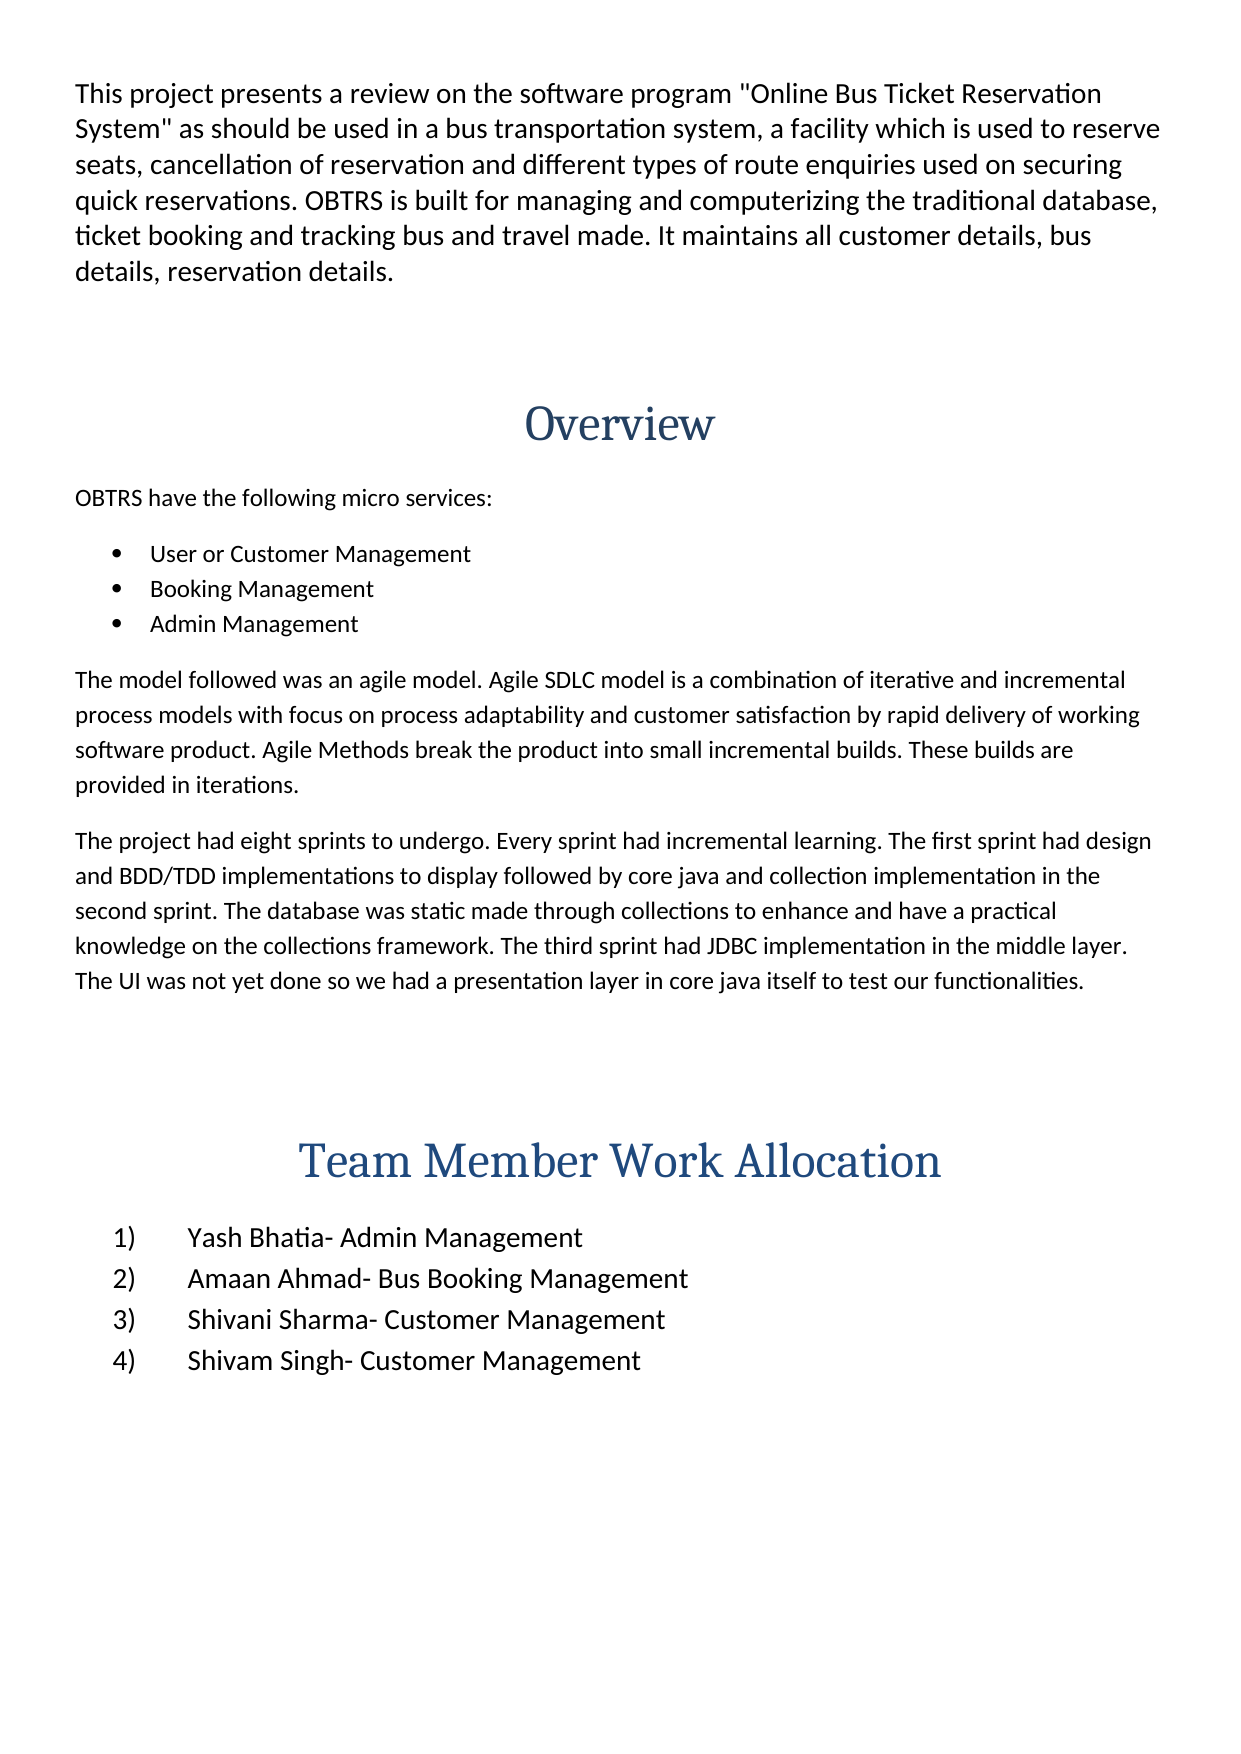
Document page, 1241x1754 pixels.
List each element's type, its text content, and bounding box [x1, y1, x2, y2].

list Yash Bhatia- Admin Management [112, 1219, 1165, 1255]
list Admin Management [112, 608, 1165, 638]
text The model followed was an agile model. Agile SDLC model is a combination of iterative and incremental process models with focus on process adaptability and customer satisfaction by rapid delivery of working software product. Agile Methods break the product into small incremental builds. These builds are provided in iterations. [75, 664, 1165, 799]
list Booking Management [112, 573, 1165, 603]
text OBTRS have the following micro services: [75, 482, 1165, 513]
text This project presents a review on the software program "Online Bus Ticket Reservation System" as should be used in a bus transportation system, a facility which is used to reserve seats, cancellation of reservation and different types of route enquiries used on securing quick reservations. OBTRS is built for managing and computerizing the traditional database, ticket booking and tracking bus and travel made. It maintains all customer details, bus details, reservation details. [75, 75, 1165, 289]
text The project had eight sprints to undergo. Every sprint had incremental learning. The first sprint had design and BDD/TDD implementations to display followed by core java and collection implementation in the second sprint. The database was static made through collections to enhance and have a practical knowledge on the collections framework. The third sprint had JDBC implementation in the middle layer. The UI was not yet done so we had a presentation layer in core java itself to test our functionalities. [75, 825, 1165, 995]
list Shivam Singh- Customer Management [112, 1342, 1165, 1378]
list Amaan Ahmad- Bus Booking Management [112, 1260, 1165, 1296]
list User or Customer Management [112, 538, 1165, 568]
text Team Member Work Allocation [75, 1132, 1165, 1190]
list Shivani Sharma- Customer Management [112, 1301, 1165, 1337]
text Overview [75, 395, 1165, 453]
